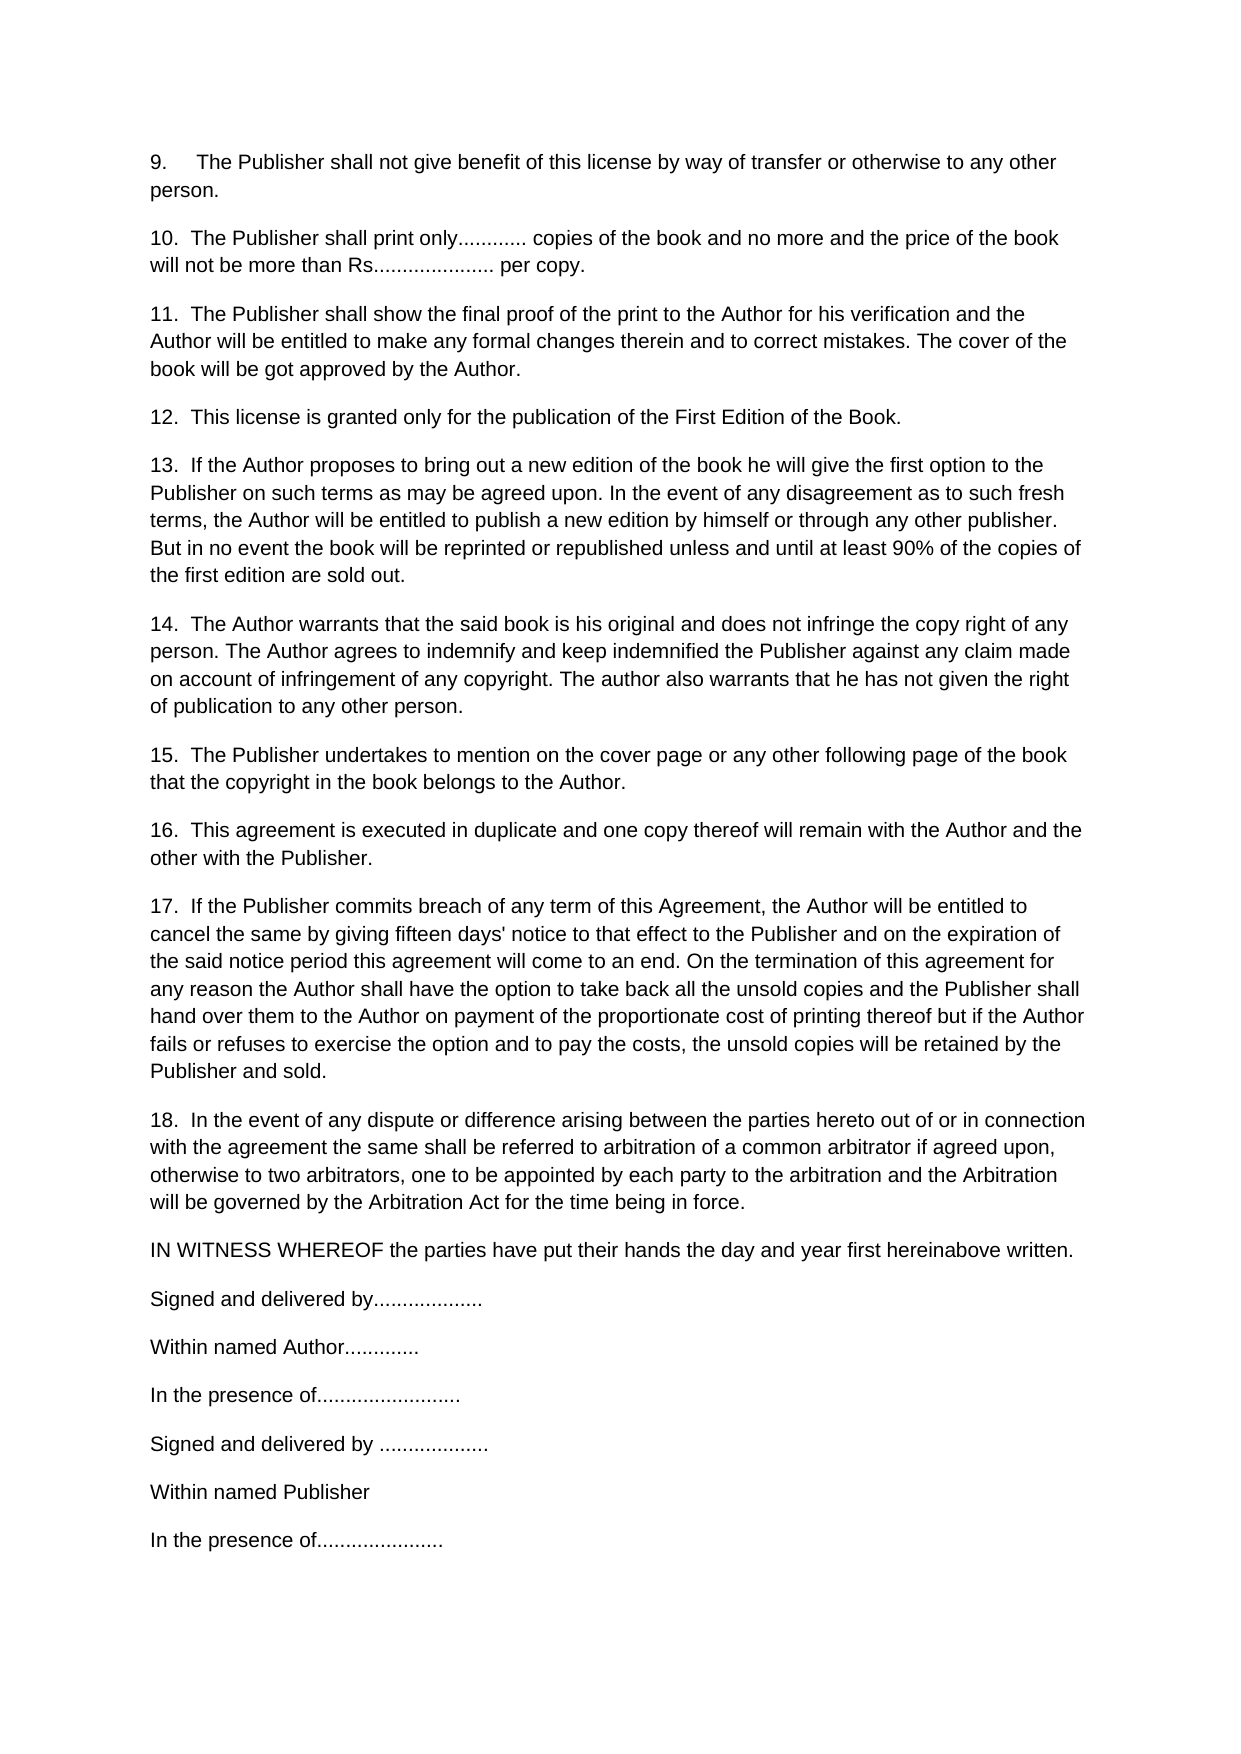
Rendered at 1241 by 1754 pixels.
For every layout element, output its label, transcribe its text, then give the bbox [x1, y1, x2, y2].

text In the presence of......................... [150, 1383, 1090, 1407]
text 12. This license is granted only for the publication of the First Edition of the Book. [150, 405, 1090, 429]
text 14. The Author warrants that the said book is his original and does not infringe the copy right of any person. The Author agrees to indemnify and keep indemnified the Publisher against any claim made on account of infringement of any copyright. The author also warrants that he has not given the right of publication to any other person. [150, 612, 1090, 718]
text Within named Publisher [150, 1480, 1090, 1504]
text Signed and delivered by ................... [150, 1432, 1090, 1456]
text 15. The Publisher undertakes to mention on the cover page or any other following page of the book that the copyright in the book belongs to the Author. [150, 742, 1090, 794]
text In the presence of...................... [150, 1528, 1090, 1552]
text 11. The Publisher shall show the final proof of the print to the Author for his verification and the Author will be entitled to make any formal changes therein and to correct mistakes. The cover of the book will be got approved by the Author. [150, 302, 1090, 381]
text IN WITNESS WHEREOF the parties have put their hands the day and year first hereinabove written. [150, 1238, 1090, 1262]
text 17. If the Publisher commits breach of any term of this Agreement, the Author will be entitled to cancel the same by giving fifteen days' notice to that effect to the Publisher and on the expiration of the said notice period this agreement will come to an end. On the termination of this agreement for any reason the Author shall have the option to take back all the unsold copies and the Publisher shall hand over them to the Author on payment of the proportionate cost of printing thereof but if the Author fails or refuses to exercise the option and to pay the costs, the unsold copies will be retained by the Publisher and sold. [150, 894, 1090, 1083]
text 13. If the Author proposes to bring out a new edition of the book he will give the first option to the Publisher on such terms as may be agreed upon. In the event of any disagreement as to such fresh terms, the Author will be entitled to publish a new edition by himself or through any other publisher. But in no event the book will be reprinted or republished unless and until at least 90% of the copies of the first edition are sold out. [150, 453, 1090, 587]
text 9. The Publisher shall not give benefit of this license by way of transfer or otherwise to any other person. [150, 150, 1090, 201]
text Signed and delivered by................... [150, 1287, 1090, 1311]
text 10. The Publisher shall print only............ copies of the book and no more and the price of the book will not be more than Rs..................... per copy. [150, 226, 1090, 277]
text Within named Author............. [150, 1335, 1090, 1359]
text 18. In the event of any dispute or difference arising between the parties hereto out of or in connection with the agreement the same shall be referred to arbitration of a common arbitrator if agreed upon, otherwise to two arbitrators, one to be appointed by each party to the arbitration and the Arbitration will be governed by the Arbitration Act for the time being in force. [150, 1107, 1090, 1214]
text 16. This agreement is executed in duplicate and one copy thereof will remain with the Author and the other with the Publisher. [150, 818, 1090, 870]
